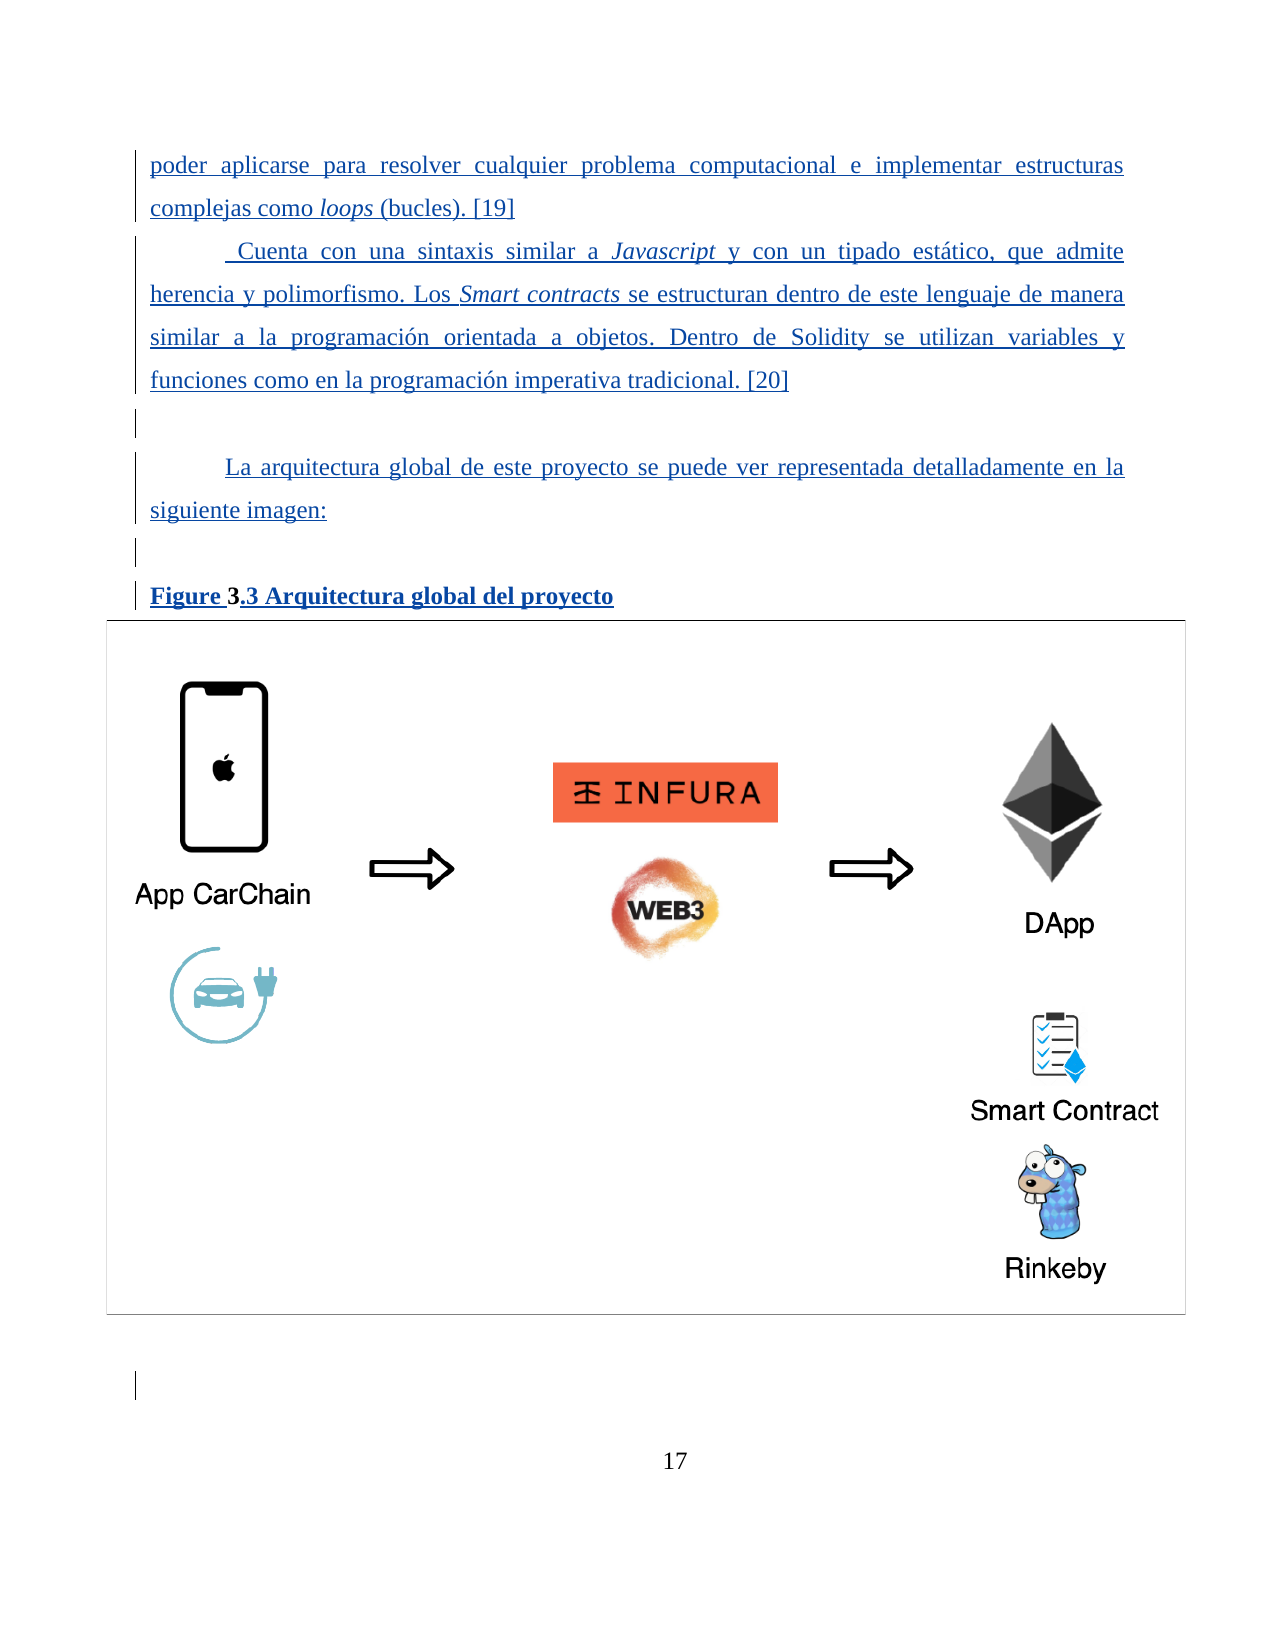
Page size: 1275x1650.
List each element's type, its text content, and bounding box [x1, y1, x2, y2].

picture [106, 620, 1186, 1315]
text 3 [150, 581, 1125, 610]
